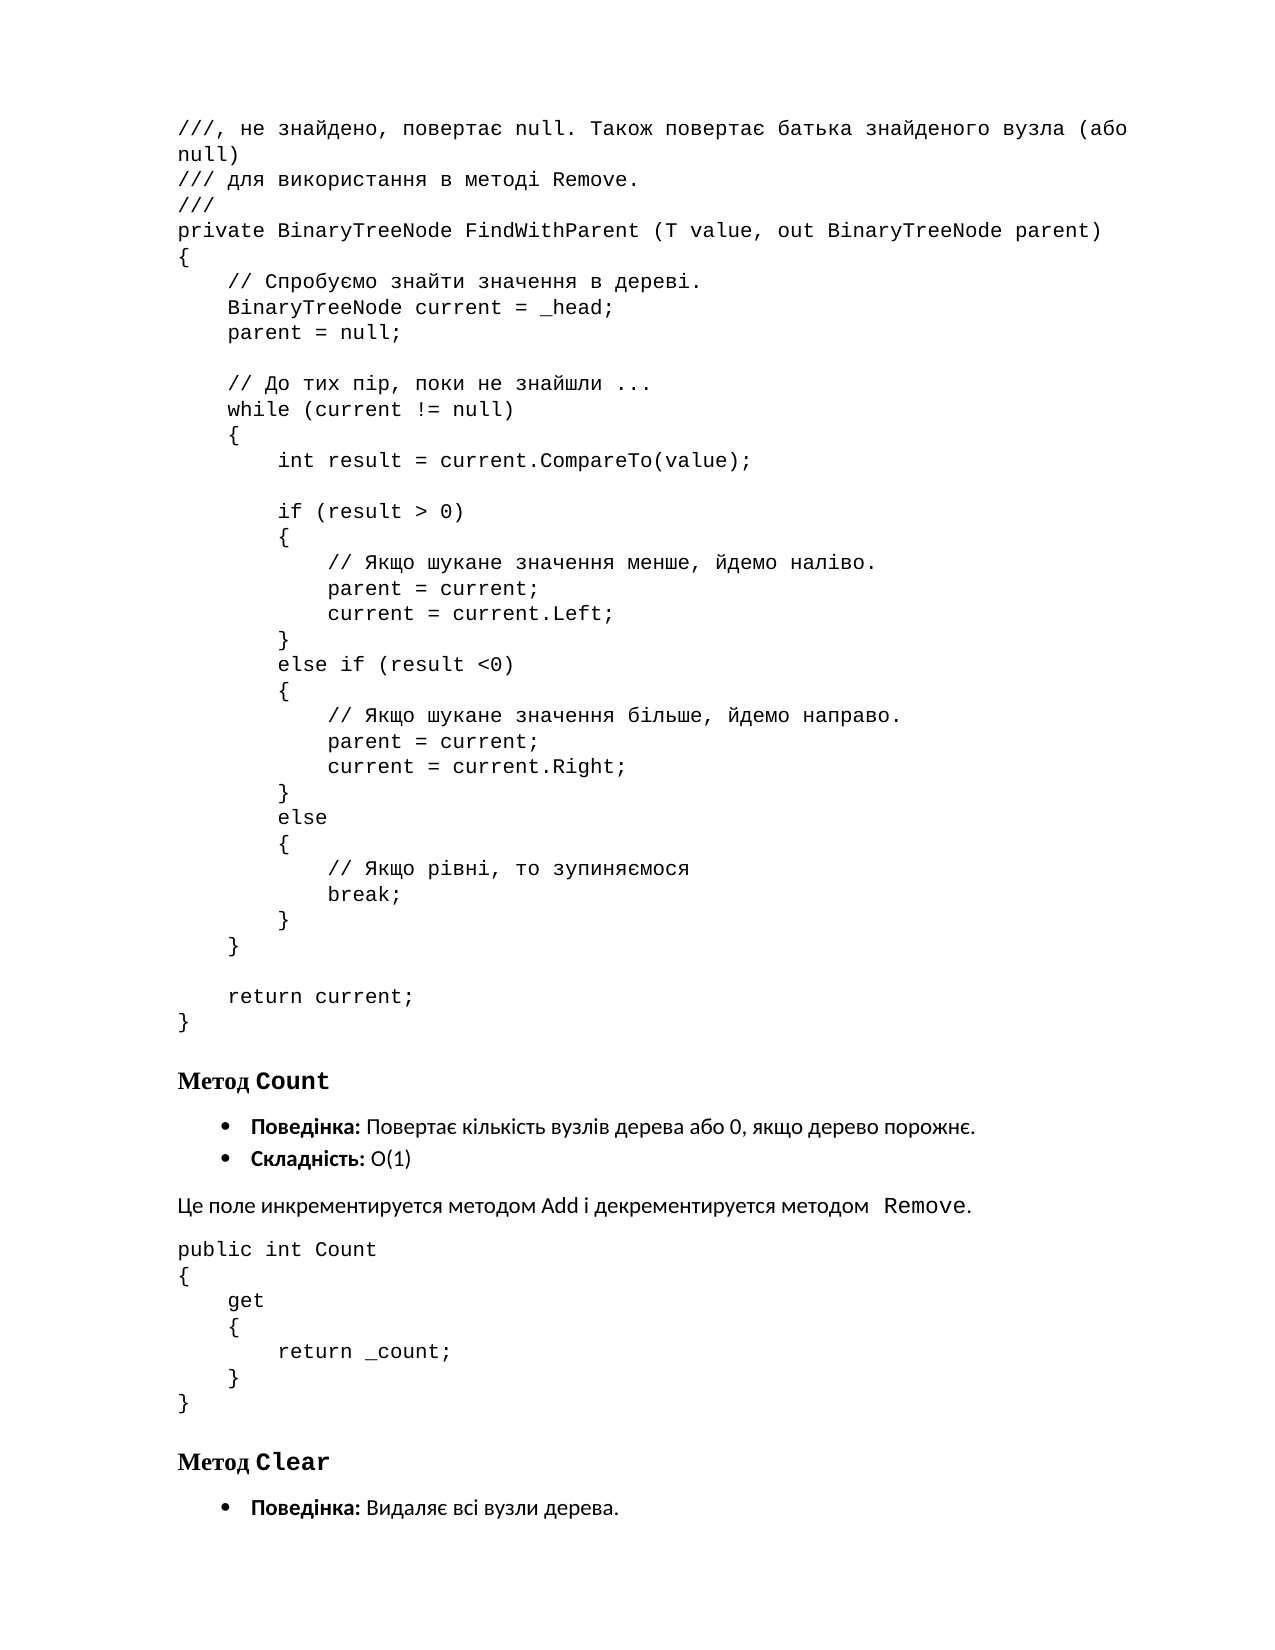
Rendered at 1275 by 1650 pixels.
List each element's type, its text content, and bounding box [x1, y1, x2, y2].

text parent = current; [177, 731, 1186, 754]
text { [177, 833, 1186, 856]
text while (current != null) [177, 399, 1186, 422]
text private BinaryTreeNode FindWithParent (T value, out BinaryTreeNode parent) [177, 220, 1186, 244]
text } [177, 782, 1186, 805]
text else [177, 807, 1186, 831]
text get [177, 1290, 1186, 1314]
text ///, не знайдено, повертає null. Також повертає батька знайденого вузла (або null) [177, 118, 1186, 167]
text } [177, 1367, 1186, 1390]
text break; [177, 884, 1186, 907]
text int result = current.CompareTo(value); [177, 450, 1186, 473]
text { [177, 679, 1186, 703]
text } [177, 935, 1186, 958]
text Це поле инкрементируется методом Add і декрементируется методом Remove. [177, 1191, 1186, 1220]
text current = current.Right; [177, 756, 1186, 780]
text // Спробуємо знайти значення в дереві. [177, 271, 1186, 295]
text } [177, 628, 1186, 652]
text { [177, 526, 1186, 550]
text // Якщо шукане значення більше, йдемо направо. [177, 705, 1186, 729]
text } [177, 1392, 1186, 1416]
text } [177, 1011, 1186, 1035]
text { [177, 1316, 1186, 1339]
text parent = current; [177, 577, 1186, 601]
text // До тих пір, поки не знайшли ... [177, 373, 1186, 397]
list Поведінка: Видаляє всі вузли дерева. [221, 1493, 1186, 1521]
text public int Count [177, 1239, 1186, 1263]
text /// для використання в методі Remove. [177, 169, 1186, 193]
subtitle Метод Count [177, 1066, 1186, 1097]
text parent = null; [177, 322, 1186, 346]
list Складність: O(1) [221, 1144, 1186, 1172]
text // Якщо рівні, то зупиняємося [177, 858, 1186, 882]
text { [177, 246, 1186, 269]
list Поведінка: Повертає кількість вузлів дерева або 0, якщо дерево порожнє. [221, 1112, 1186, 1140]
text current = current.Left; [177, 603, 1186, 627]
text { [177, 1265, 1186, 1288]
text else if (result <0) [177, 654, 1186, 678]
text // Якщо шукане значення менше, йдемо наліво. [177, 552, 1186, 576]
text } [177, 909, 1186, 933]
text if (result > 0) [177, 501, 1186, 524]
text return current; [177, 986, 1186, 1009]
text { [177, 424, 1186, 448]
subtitle Метод Clear [177, 1447, 1186, 1478]
text return _count; [177, 1341, 1186, 1365]
text BinaryTreeNode current = _head; [177, 297, 1186, 320]
text /// [177, 195, 1186, 218]
